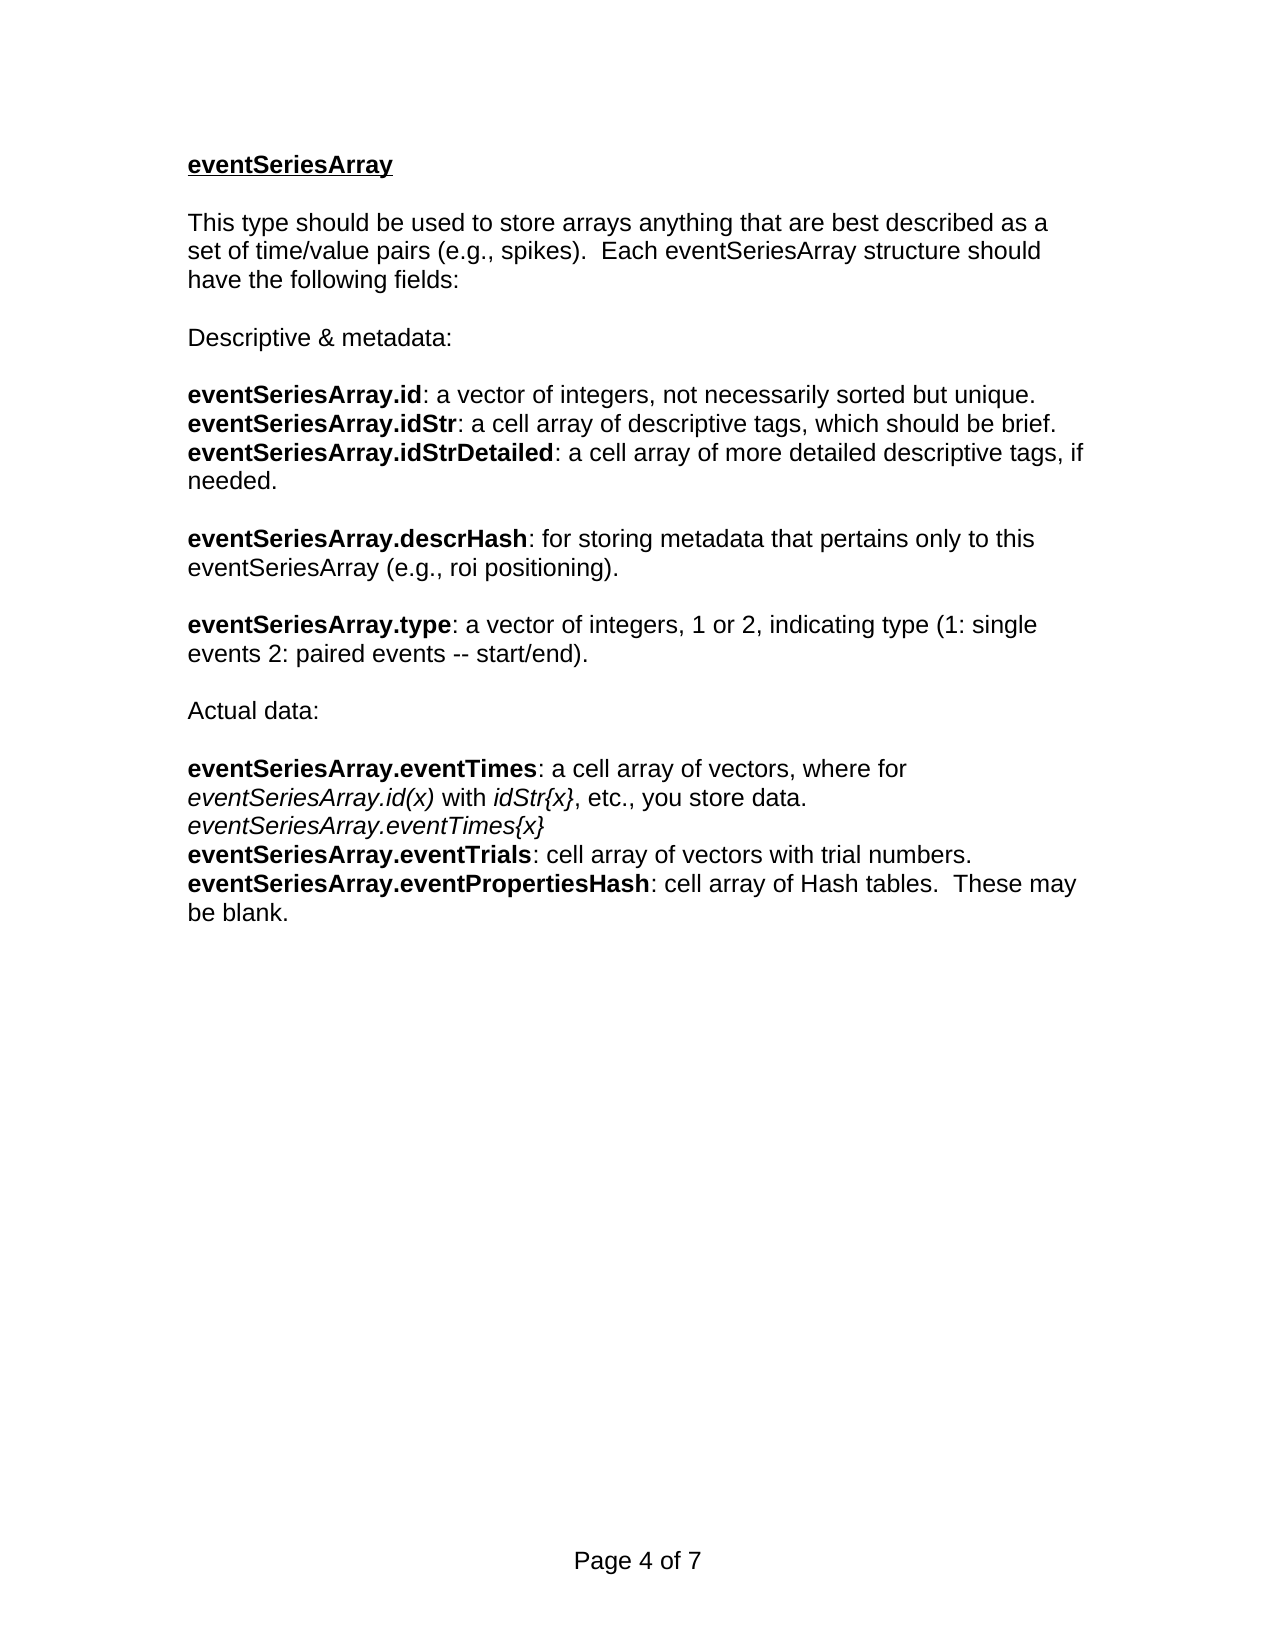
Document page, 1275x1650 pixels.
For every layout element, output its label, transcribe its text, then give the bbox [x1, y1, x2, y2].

text eventSeriesArray.idStr: a cell array of descriptive tags, which should be brief. [187, 409, 1087, 437]
text eventSeriesArray.idStrDetailed: a cell array of more detailed descriptive tags, if needed. [187, 437, 1087, 495]
text This type should be used to store arrays anything that are best described as a set of time/value pairs (e.g., spikes). Each eventSeriesArray structure should have the following fields: [187, 207, 1087, 294]
text eventSeriesArray [187, 150, 1087, 179]
text eventSeriesArray.eventPropertiesHash: cell array of Hash tables. These may be blank. [187, 869, 1087, 926]
text Actual data: [187, 696, 1087, 725]
text eventSeriesArray.eventTimes: a cell array of vectors, where for eventSeriesArray.id(x) with idStr{x}, etc., you store data. eventSeriesArray.eventTimes{x} [187, 754, 1087, 840]
text eventSeriesArray.descrHash: for storing metadata that pertains only to this eventSeriesArray (e.g., roi positioning). [187, 524, 1087, 581]
text eventSeriesArray.type: a vector of integers, 1 or 2, indicating type (1: single events 2: paired events -- start/end). [187, 610, 1087, 667]
text eventSeriesArray.eventTrials: cell array of vectors with trial numbers. [187, 840, 1087, 869]
text eventSeriesArray.id: a vector of integers, not necessarily sorted but unique. [187, 380, 1087, 409]
text Descriptive & metadata: [187, 322, 1087, 351]
